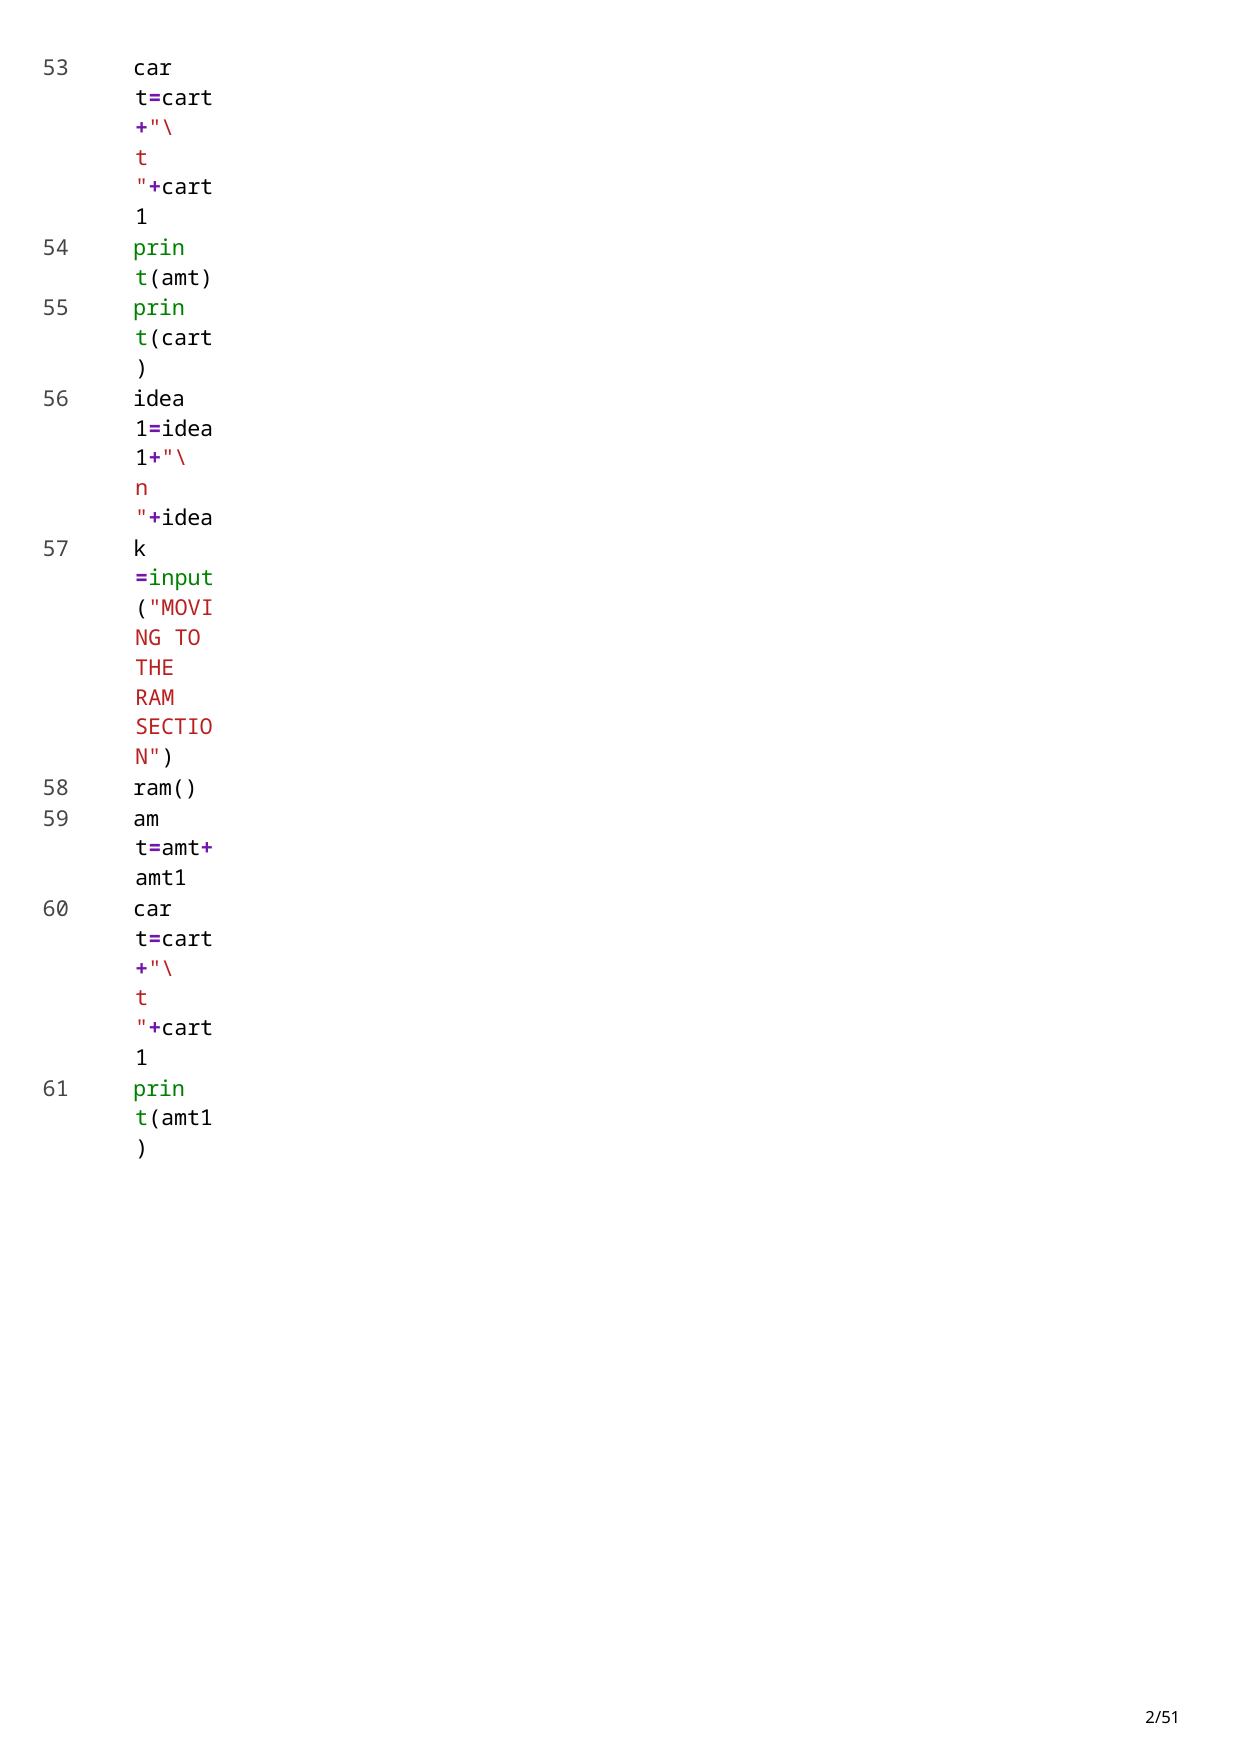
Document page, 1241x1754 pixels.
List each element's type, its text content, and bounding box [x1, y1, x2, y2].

list print(cart) [135, 292, 219, 382]
list print(amt) [135, 232, 219, 291]
list idea1=idea1+"\n"+idea [135, 383, 219, 532]
list print(amt1) [135, 1073, 219, 1162]
list k=input("MOVING TO THE RAM SECTION") [135, 533, 219, 771]
list ram() [135, 772, 219, 802]
list cart=cart+"\t"+cart1 [135, 52, 219, 231]
list amt=amt+amt1 [135, 803, 219, 892]
list cart=cart+"\t"+cart1 [135, 893, 219, 1072]
